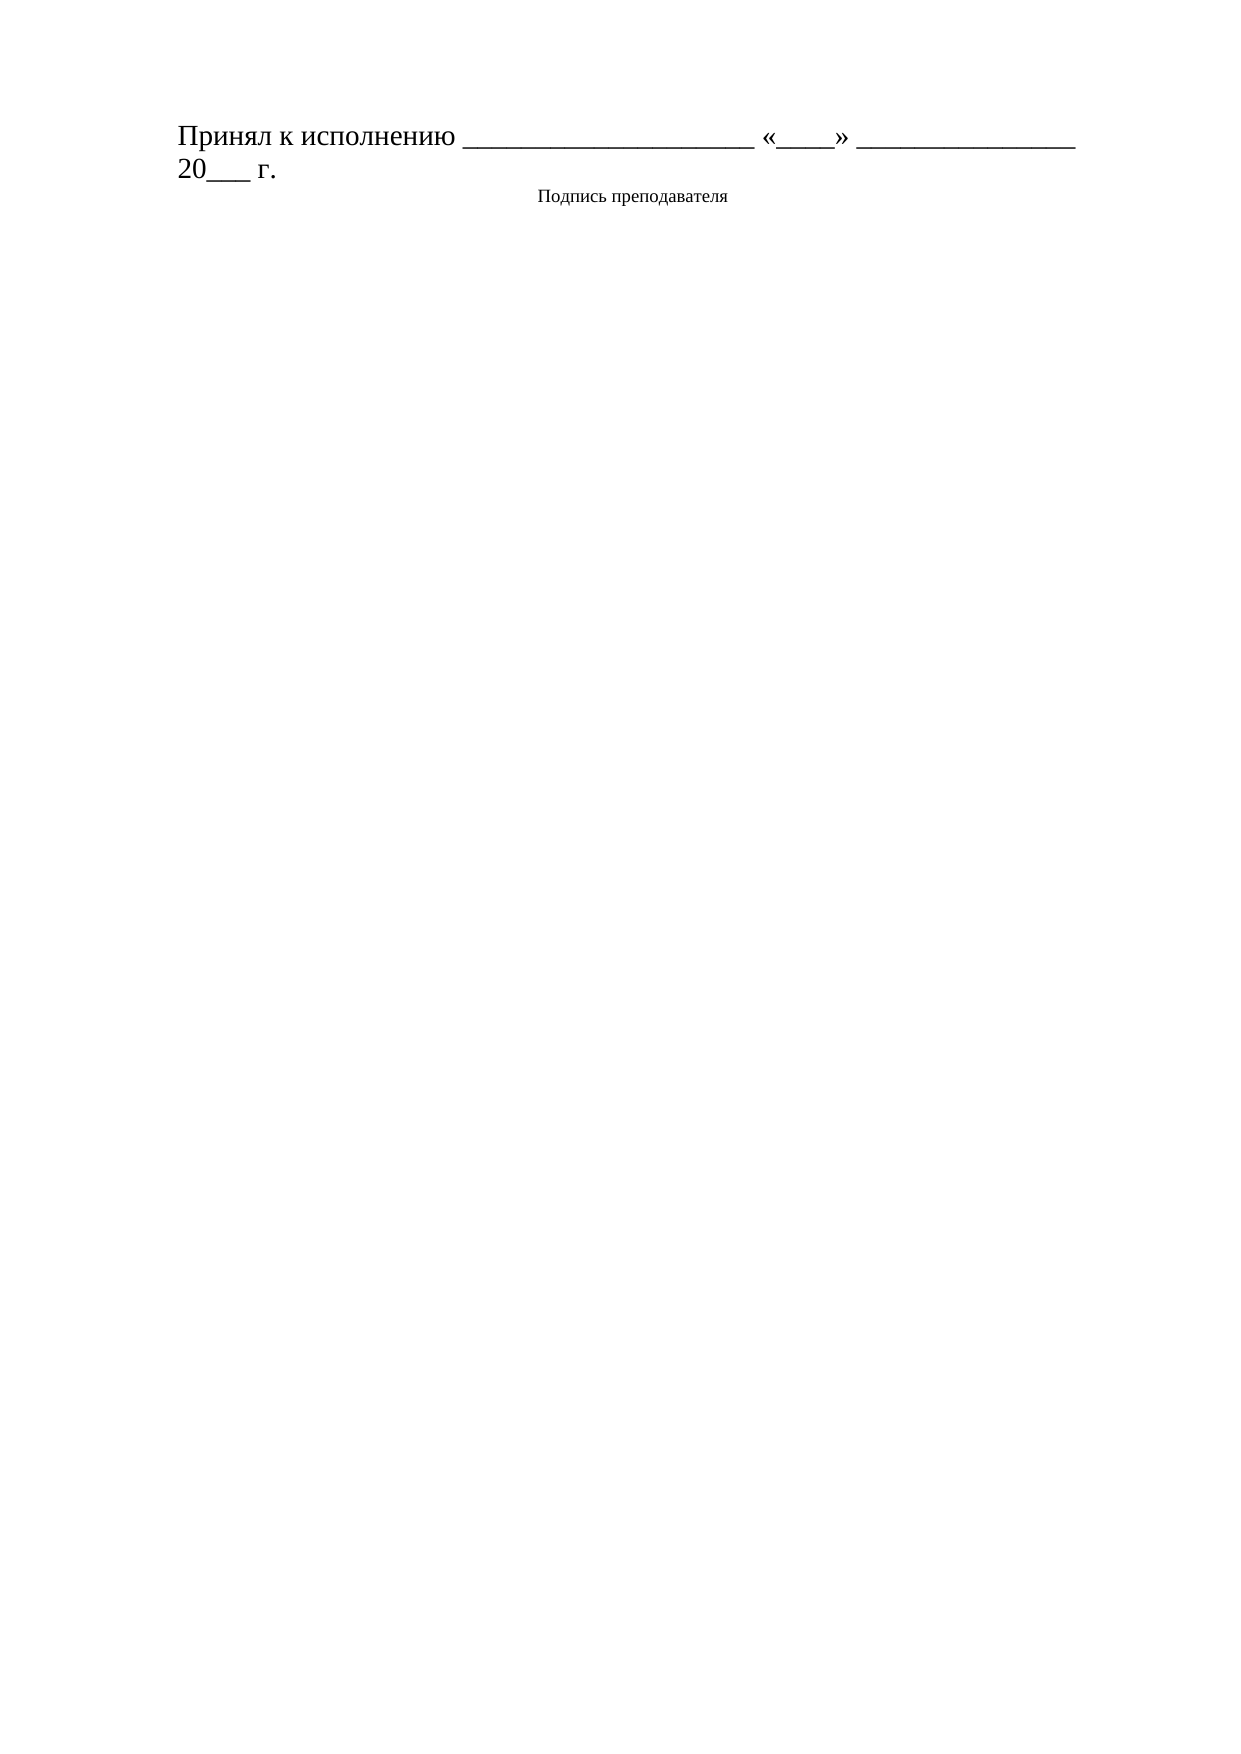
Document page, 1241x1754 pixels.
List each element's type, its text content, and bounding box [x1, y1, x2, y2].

text Принял к исполнению ____________________ «____» _______________ 20___ г. [177, 118, 1152, 185]
text Подпись преподавателя [177, 185, 1152, 207]
